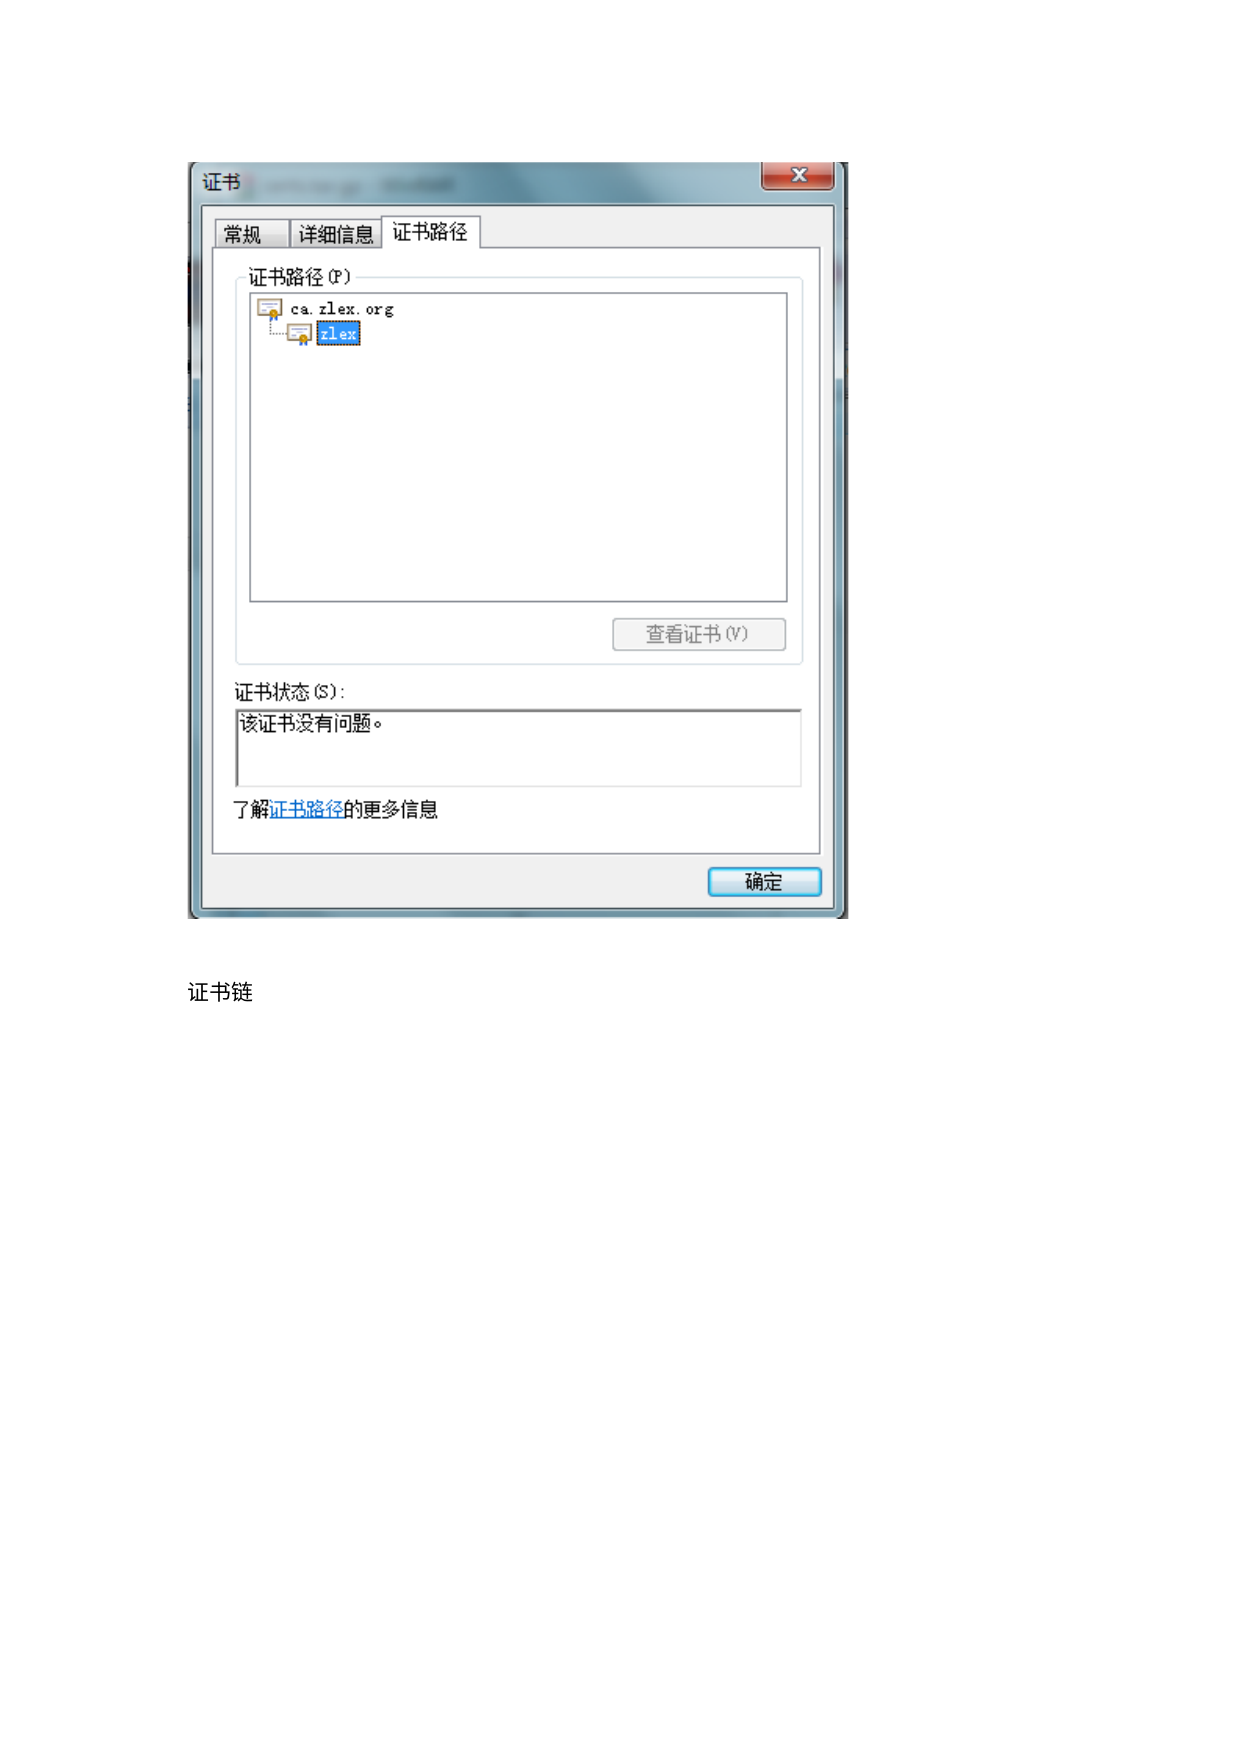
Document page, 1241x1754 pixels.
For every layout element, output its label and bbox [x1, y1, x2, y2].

picture [187, 162, 849, 919]
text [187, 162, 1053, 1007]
